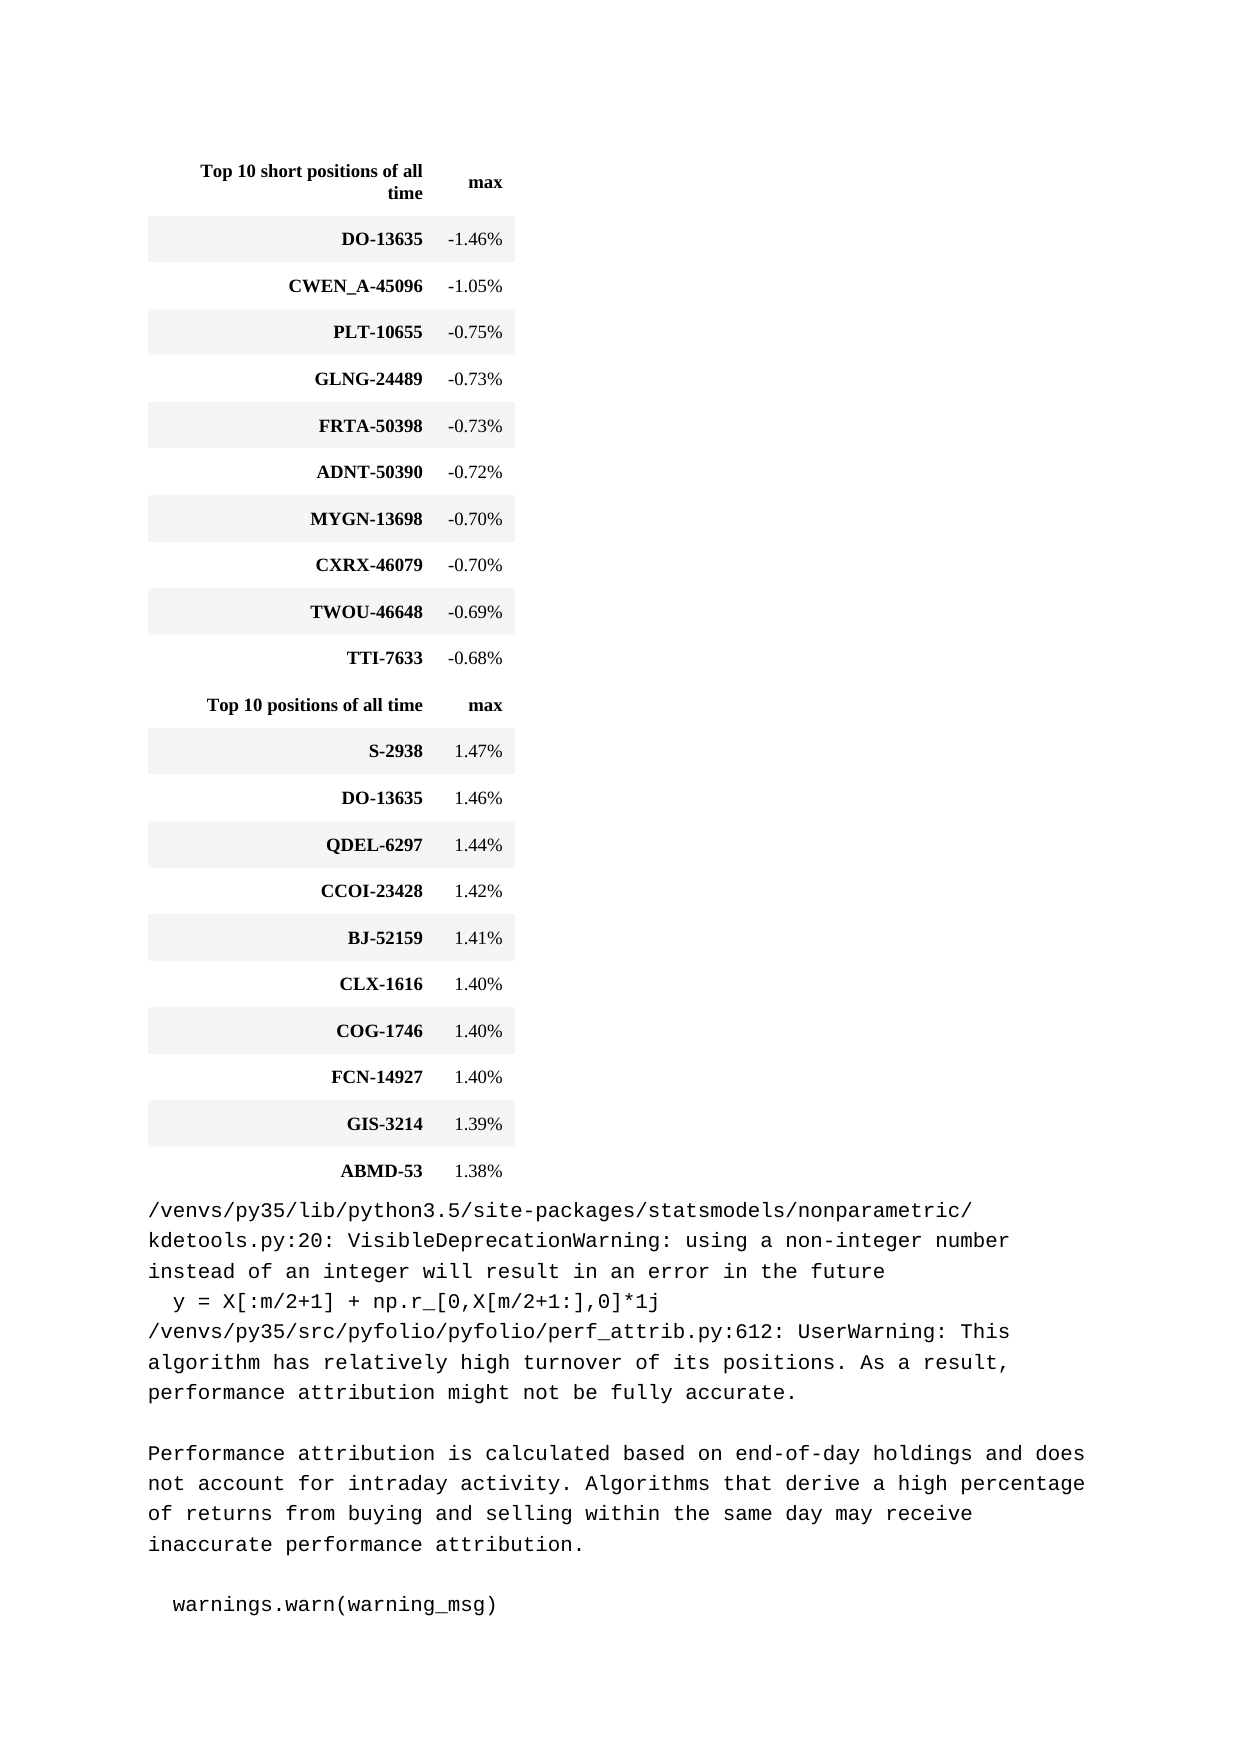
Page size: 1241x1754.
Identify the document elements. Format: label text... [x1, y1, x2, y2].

text Performance attribution is calculated based on end-of-day holdings and does not account for intraday activity. Algorithms that derive a high percentage of returns from buying and selling within the same day may receive inaccurate performance attribution. [148, 1436, 1093, 1557]
table_cell ABMD-53 [148, 1147, 435, 1193]
table_cell TWOU-46648 [148, 588, 435, 635]
table_cell COG-1746 [148, 1007, 435, 1054]
table_cell -0.70% [435, 542, 515, 588]
table_cell 1.40% [435, 961, 515, 1007]
table_cell -1.46% [435, 216, 515, 262]
table_cell -0.69% [435, 588, 515, 635]
table_cell -0.68% [435, 635, 515, 681]
table_cell CWEN_A-45096 [148, 262, 435, 309]
text /venvs/py35/lib/python3.5/site-packages/statsmodels/nonparametric/kdetools.py:20: VisibleDeprecationWarning: using a non-integer number instead of an integer will result in an error in the future [148, 1193, 1093, 1284]
table_cell Top 10 positions of all time [148, 681, 435, 728]
table_cell MYGN-13698 [148, 495, 435, 542]
table_cell FRTA-50398 [148, 402, 435, 448]
text warnings.warn(warning_msg) [148, 1588, 1093, 1618]
table_cell 1.39% [435, 1100, 515, 1147]
table_cell -0.73% [435, 355, 515, 402]
table_cell 1.40% [435, 1054, 515, 1100]
table_cell S-2938 [148, 728, 435, 774]
table_cell 1.47% [435, 728, 515, 774]
table_cell -0.73% [435, 402, 515, 448]
table_cell 1.41% [435, 914, 515, 961]
table_cell DO-13635 [148, 216, 435, 262]
table_cell FCN-14927 [148, 1054, 435, 1100]
table_cell DO-13635 [148, 775, 435, 821]
text /venvs/py35/src/pyfolio/pyfolio/perf_attrib.py:612: UserWarning: This algorithm has relatively high turnover of its positions. As a result, performance attribution might not be fully accurate. [148, 1315, 1093, 1406]
table_cell PLT-10655 [148, 309, 435, 355]
table_cell CXRX-46079 [148, 542, 435, 588]
table_cell QDEL-6297 [148, 821, 435, 868]
table_cell GIS-3214 [148, 1100, 435, 1147]
table_cell BJ-52159 [148, 914, 435, 961]
table_cell 1.44% [435, 821, 515, 868]
table_cell CCOI-23428 [148, 868, 435, 914]
table_cell 1.40% [435, 1007, 515, 1054]
table_cell GLNG-24489 [148, 355, 435, 402]
table_cell -1.05% [435, 262, 515, 309]
table_cell 1.38% [435, 1147, 515, 1193]
table_cell max [435, 681, 515, 728]
table_cell -0.70% [435, 495, 515, 542]
table_cell 1.42% [435, 868, 515, 914]
table_cell -0.72% [435, 449, 515, 495]
table_header max [435, 148, 515, 216]
table_header Top 10 short positions of all time [148, 148, 435, 216]
table_cell 1.46% [435, 775, 515, 821]
table_cell TTI-7633 [148, 635, 435, 681]
table_cell ADNT-50390 [148, 449, 435, 495]
text y = X[:m/2+1] + np.r_[0,X[m/2+1:],0]*1j [148, 1284, 1093, 1315]
table_cell -0.75% [435, 309, 515, 355]
table_cell CLX-1616 [148, 961, 435, 1007]
